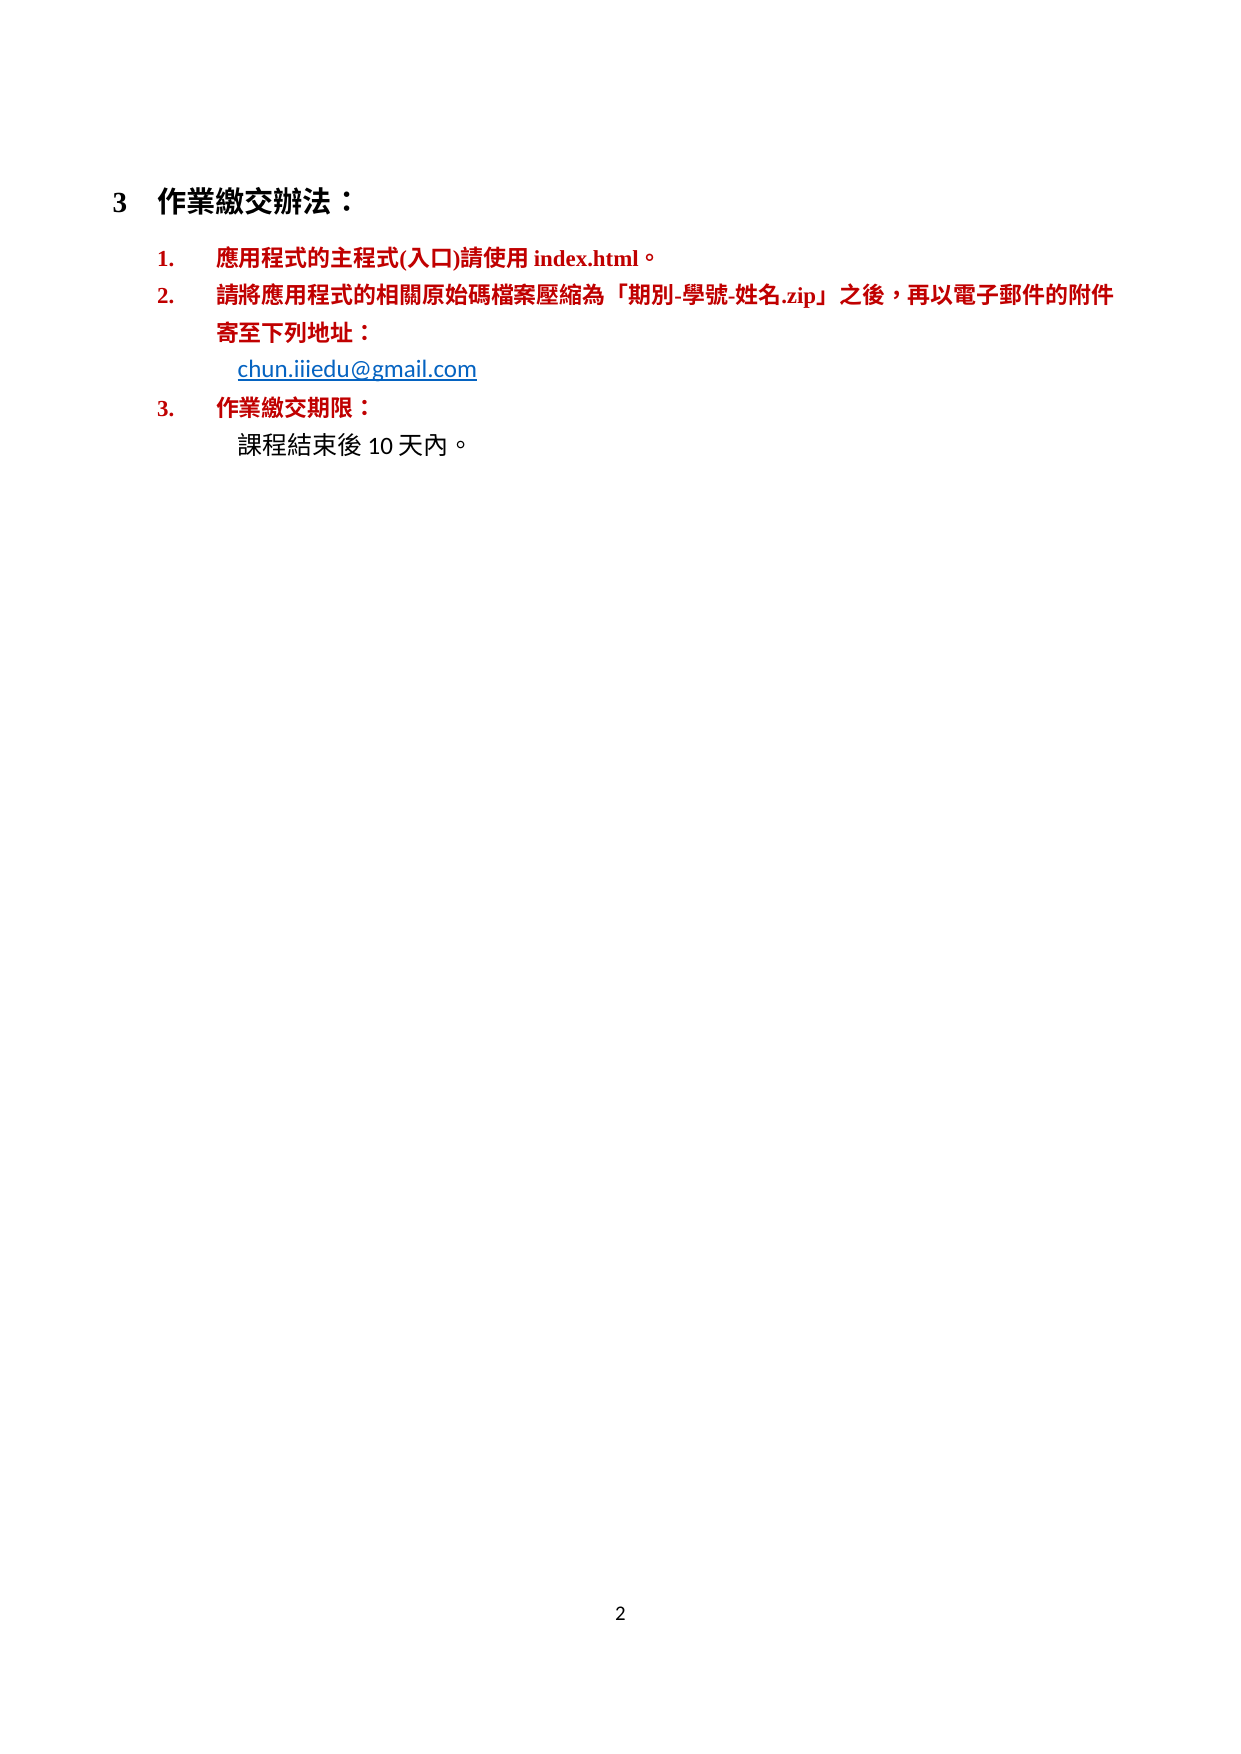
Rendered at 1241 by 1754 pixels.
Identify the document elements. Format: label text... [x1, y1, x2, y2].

text chun.iiiedu@gmail.com [237, 350, 1128, 387]
subtitle 作業繳交辦法： [112, 162, 1128, 237]
subtitle 請將應用程式的相關原始碼檔案壓縮為「期別-學號-姓名.zip」之後，再以電子郵件的附件寄至下列地址： [157, 275, 1128, 350]
subtitle 作業繳交期限： [157, 387, 1128, 425]
text 課程結束後10天內。 [237, 425, 1128, 462]
subtitle 應用程式的主程式(入口)請使用index.html。 [157, 237, 1128, 275]
